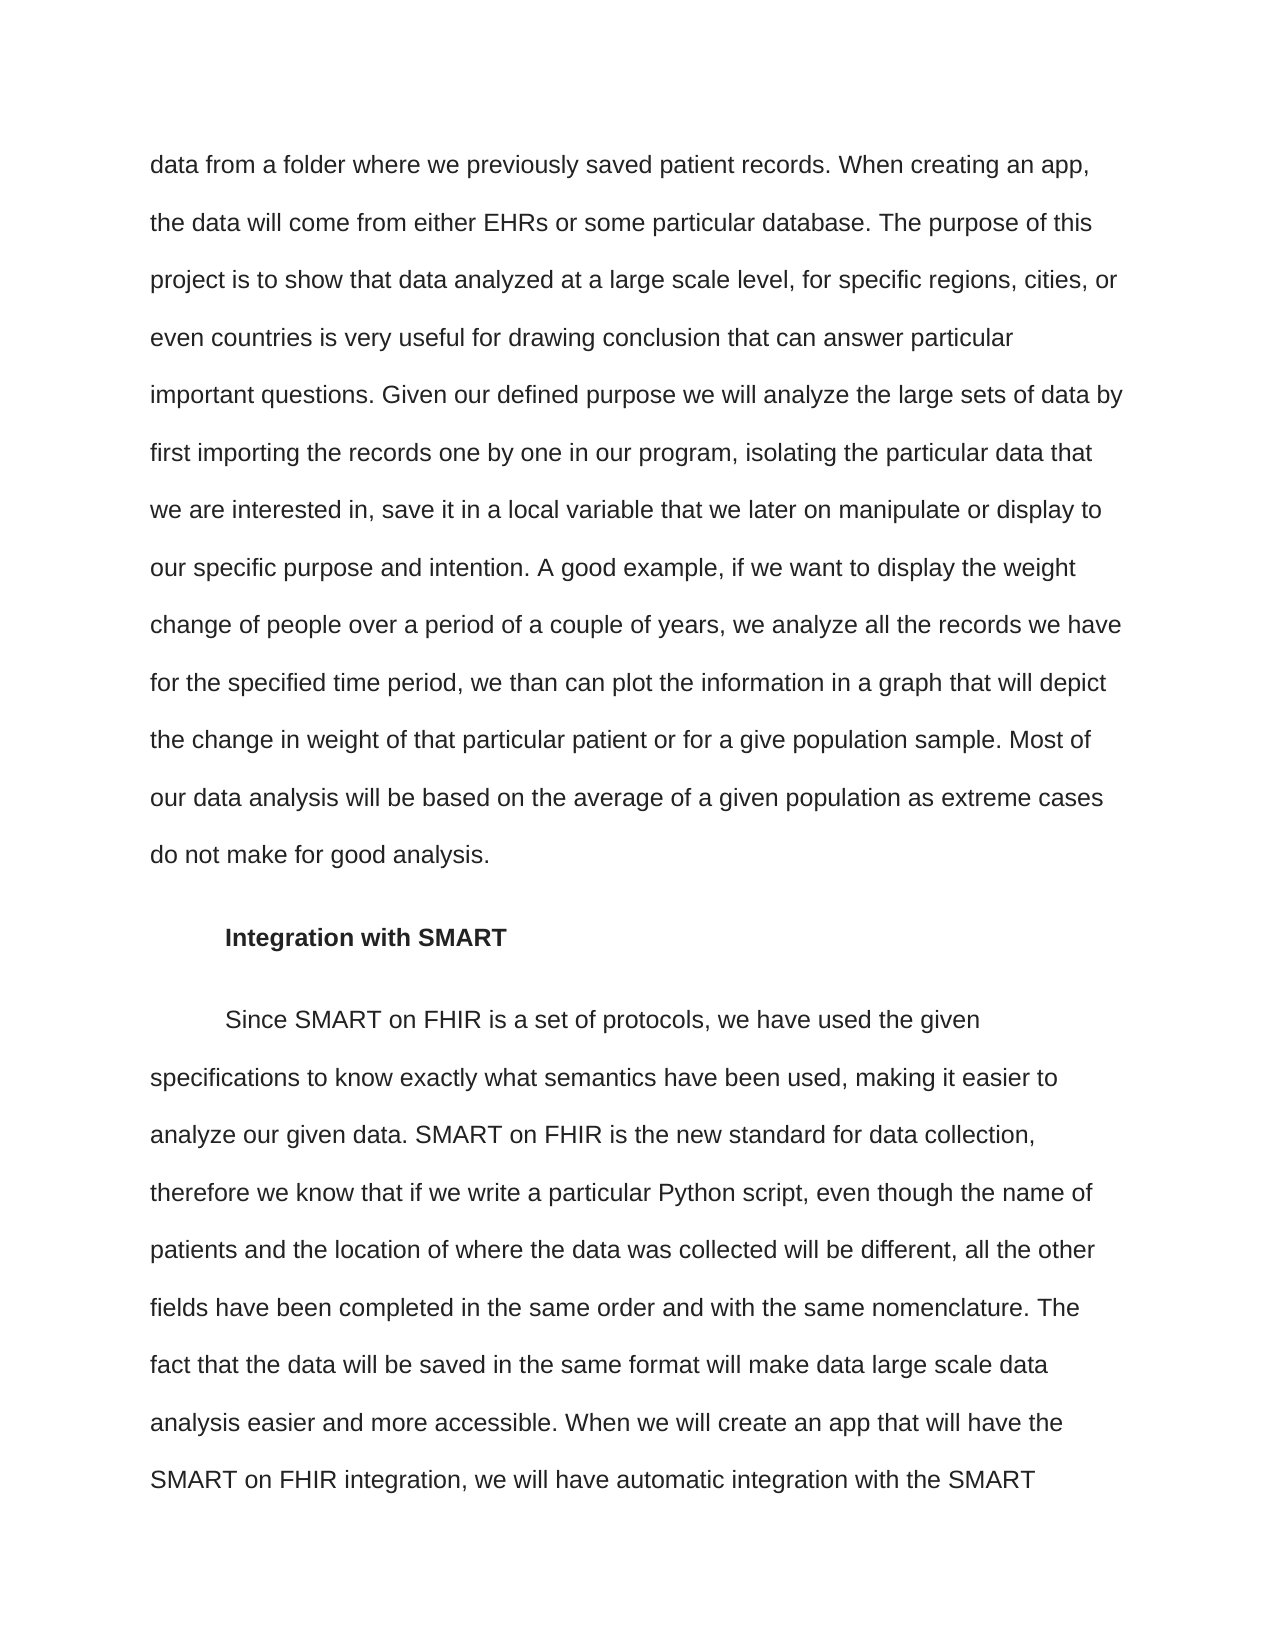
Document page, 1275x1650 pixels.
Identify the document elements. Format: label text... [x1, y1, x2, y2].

text Integration with SMART [150, 922, 1125, 951]
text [150, 150, 1125, 869]
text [150, 1005, 1125, 1494]
